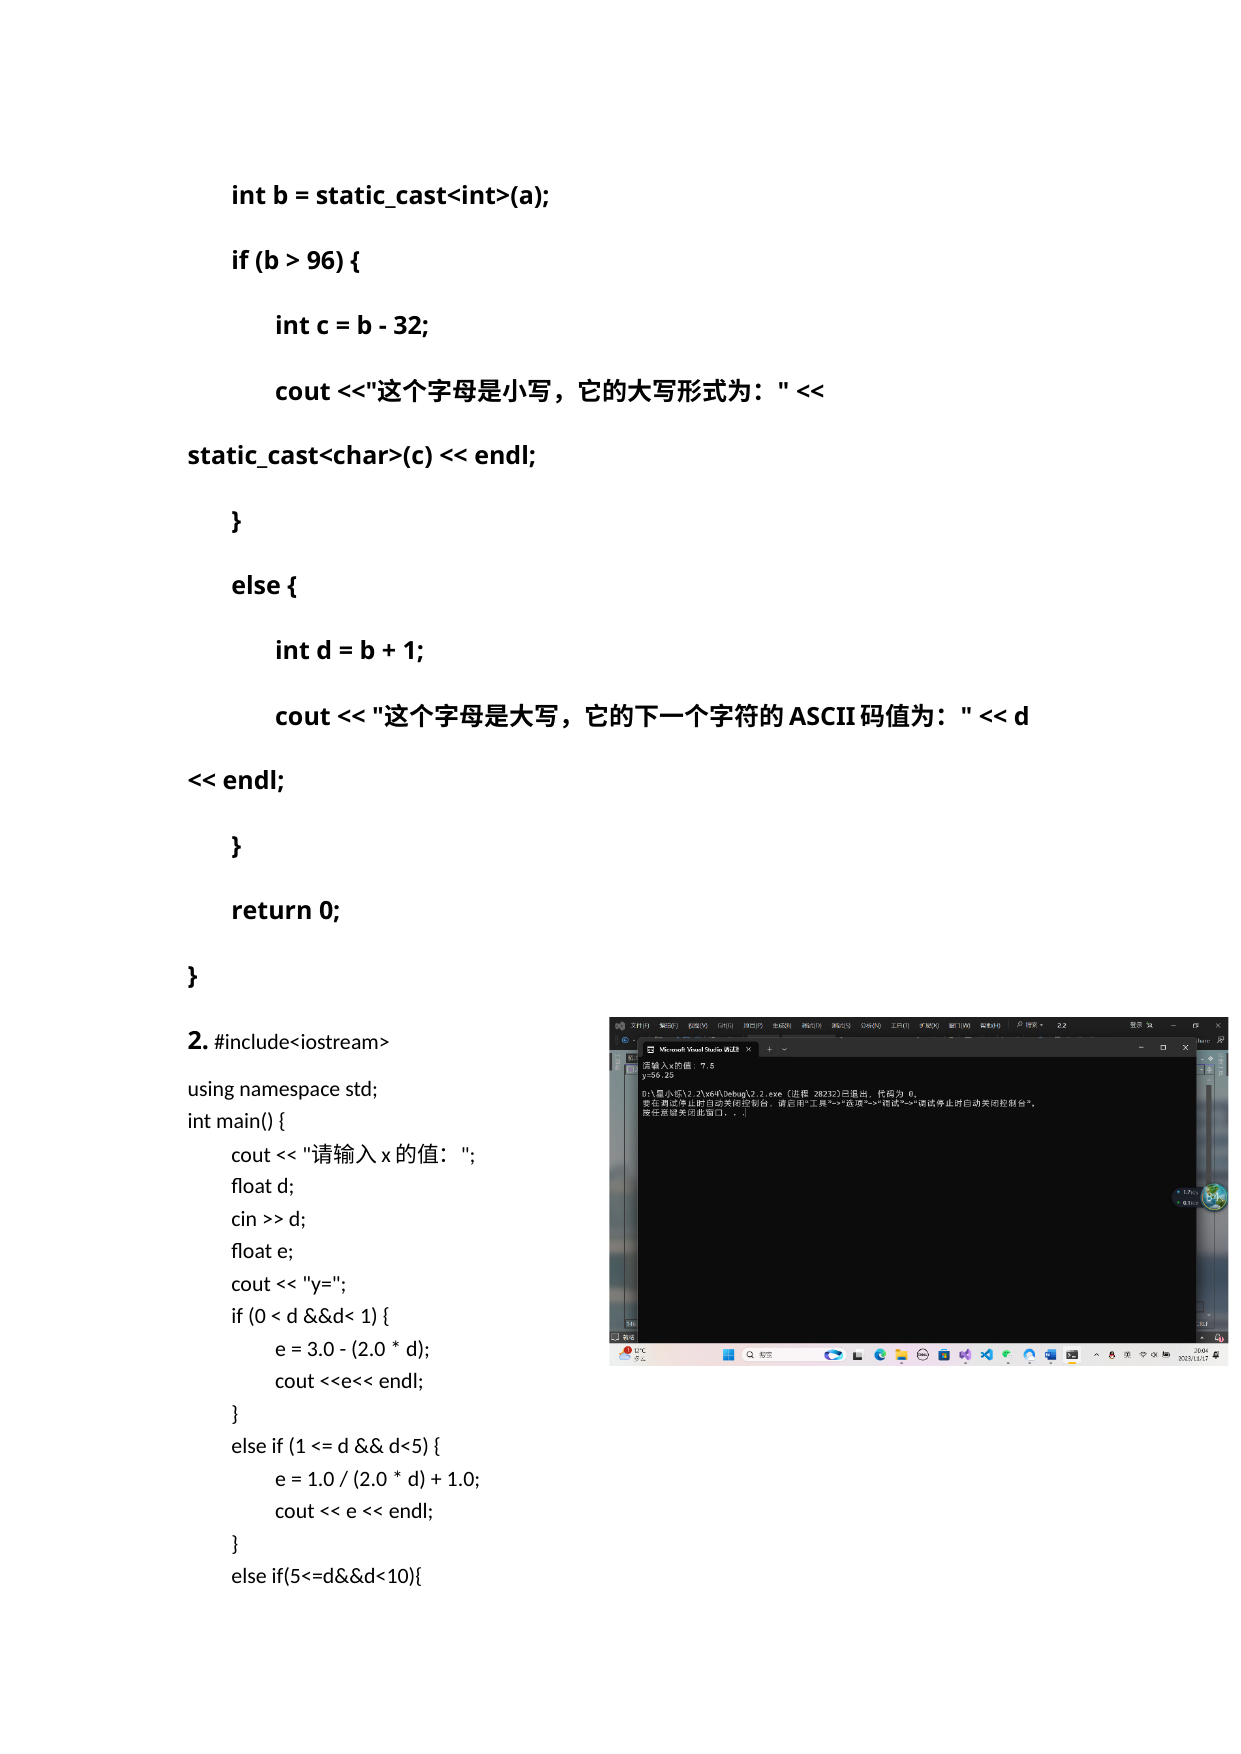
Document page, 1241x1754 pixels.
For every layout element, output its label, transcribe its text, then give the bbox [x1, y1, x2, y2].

text float e; [187, 1234, 609, 1267]
text } [187, 812, 1053, 877]
text int main() { [187, 1104, 609, 1137]
text cout << "这个字母是大写，它的下一个字符的ASCII码值为：" << d << endl; [187, 682, 1053, 812]
text cout <<"这个字母是小写，它的大写形式为：" << static_cast<char>(c) << endl; [187, 357, 1053, 487]
text e = 1.0 / (2.0 * d) + 1.0; [187, 1462, 1053, 1494]
text float d; [187, 1169, 609, 1202]
text int d = b + 1; [187, 617, 1053, 682]
text cout << "y="; [187, 1267, 609, 1299]
text e = 3.0 - (2.0 * d); [187, 1332, 609, 1364]
text cout << e << endl; [187, 1494, 1053, 1527]
text return 0; [187, 877, 1053, 942]
text cin >> d; [187, 1202, 609, 1234]
text else if(5<=d&&d<10){ [187, 1559, 1053, 1592]
text if (b > 96) { [187, 227, 1053, 292]
text 2. #include<iostream> [187, 1007, 1053, 1072]
text else { [187, 552, 1053, 617]
text if (0 < d &&d< 1) { [187, 1299, 609, 1332]
text } [187, 942, 1053, 1007]
text } [187, 487, 1053, 552]
text cout <<e<< endl; [187, 1364, 1053, 1397]
text } [187, 1527, 1053, 1559]
text int b = static_cast<int>(a); [187, 162, 1053, 227]
text cout << "请输入x的值："; [187, 1137, 609, 1169]
text int c = b - 32; [187, 292, 1053, 357]
text } [187, 1397, 1053, 1429]
picture [609, 1017, 1229, 1366]
text else if (1 <= d && d<5) { [187, 1429, 1053, 1462]
text using namespace std; [187, 1072, 609, 1104]
